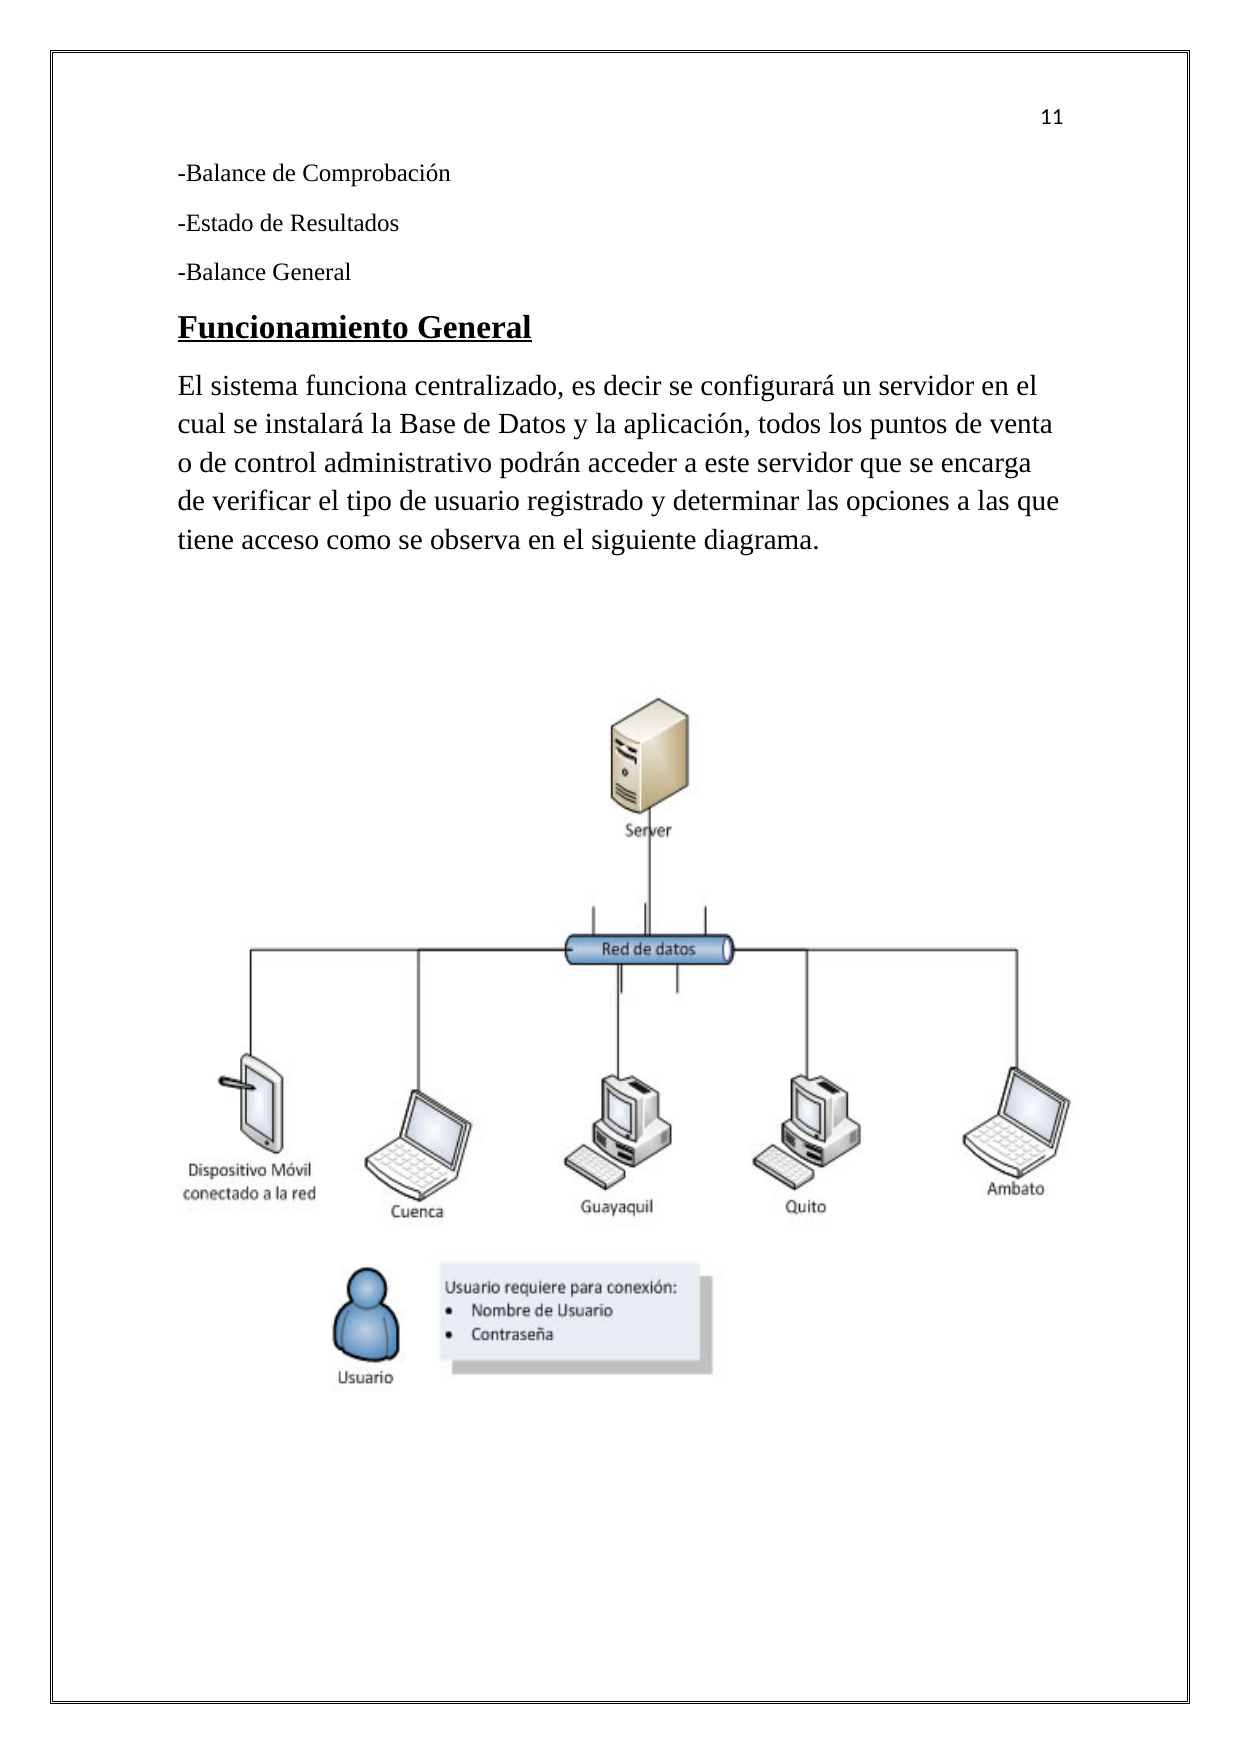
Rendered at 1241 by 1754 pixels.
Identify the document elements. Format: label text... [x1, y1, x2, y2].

text -Balance de Comprobación [177, 158, 1063, 187]
text -Balance General [177, 257, 1063, 286]
text -Estado de Resultados [177, 208, 1063, 236]
text El sistema funciona centralizado, es decir se configurará un servidor en el cual se instalará la Base de Datos y la aplicación, todos los puntos de venta o de control administrativo podrán acceder a este servidor que se encarga de verificar el tipo de usuario registrado y determinar las opciones a las que tiene acceso como se observa en el siguiente diagrama. [177, 368, 1063, 555]
picture [177, 687, 1079, 1394]
text Funcionamiento General [177, 307, 1063, 345]
